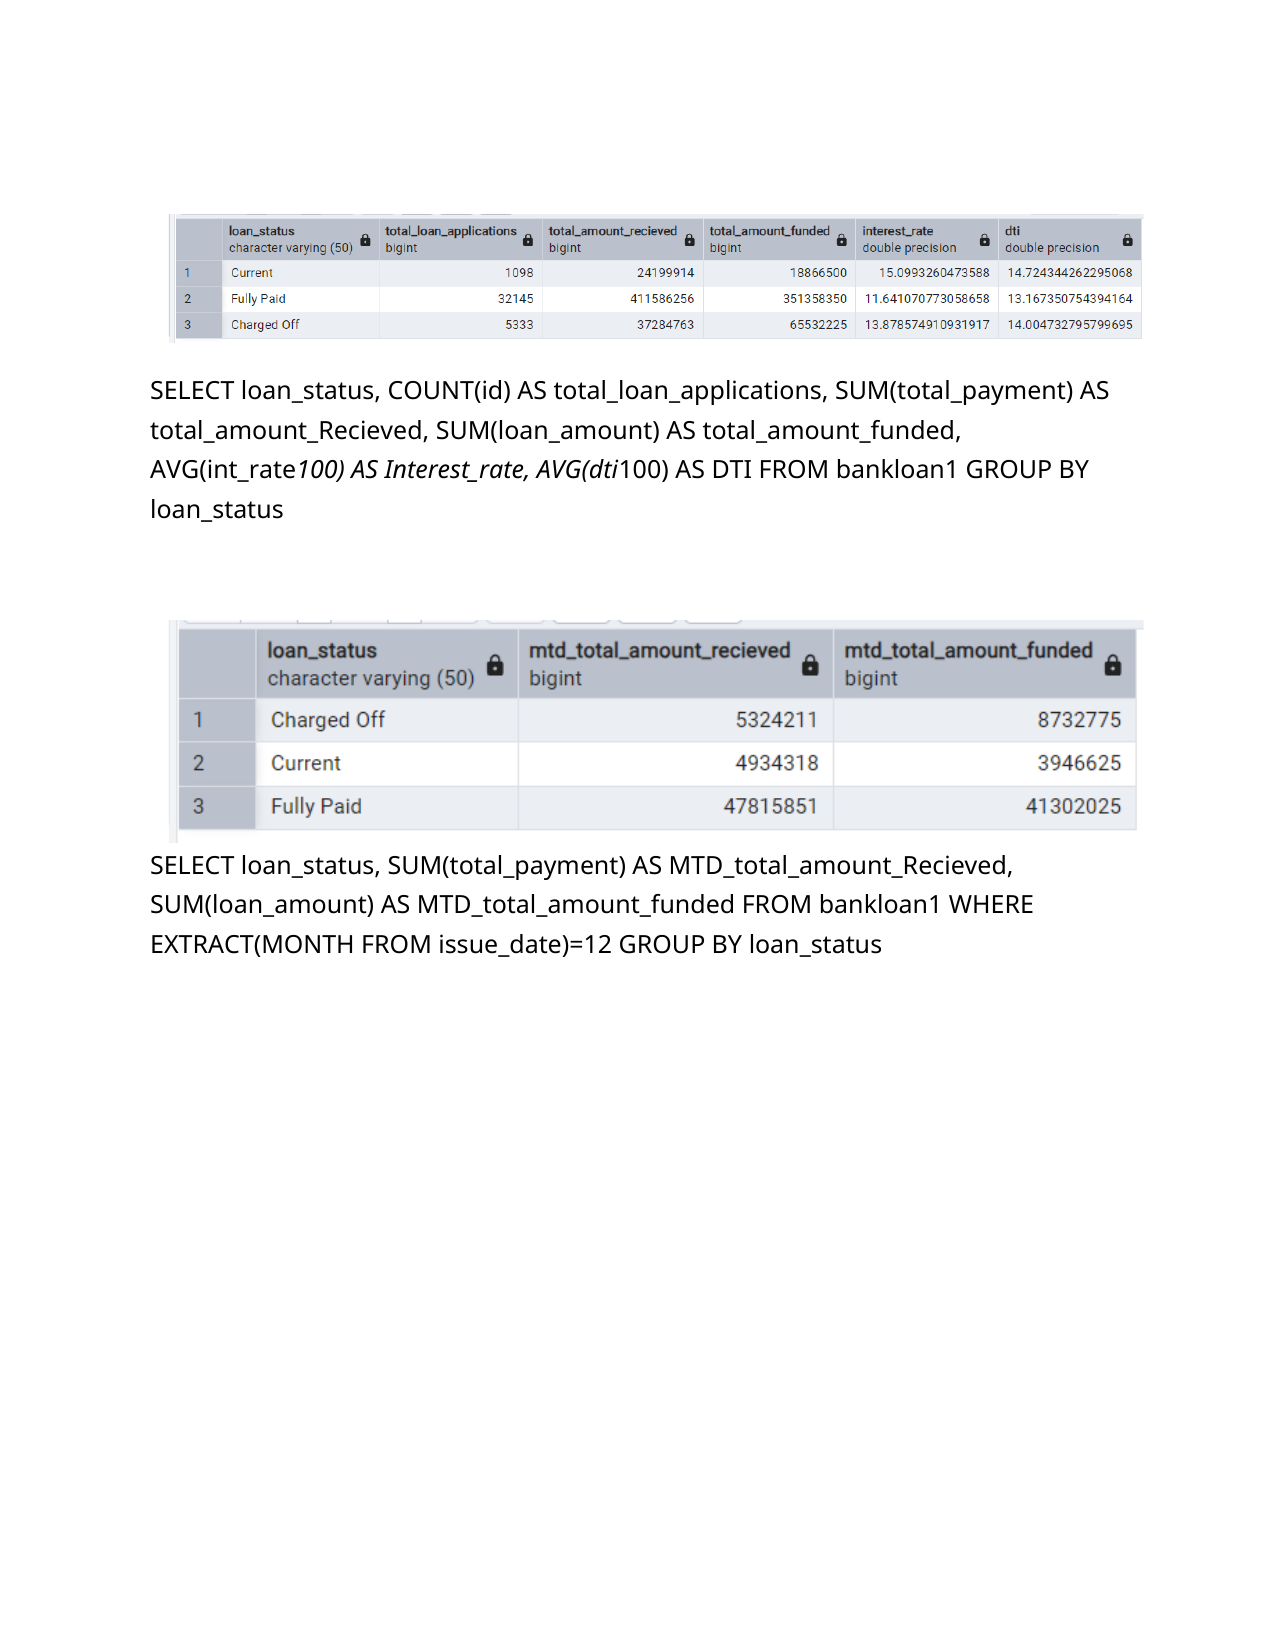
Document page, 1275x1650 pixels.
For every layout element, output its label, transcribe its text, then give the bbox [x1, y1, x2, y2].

text SELECT loan_status, SUM(total_payment) AS MTD_total_amount_Recieved, SUM(loan_amount) AS MTD_total_amount_funded FROM bankloan1 WHERE EXTRACT(MONTH FROM issue_date)=12 GROUP BY loan_status [150, 620, 1125, 961]
text SELECT loan_status, COUNT(id) AS total_loan_applications, SUM(total_payment) AS total_amount_Recieved, SUM(loan_amount) AS total_amount_funded, AVG(int_rate100) AS Interest_rate, AVG(dti100) AS DTI FROM bankloan1 GROUP BY loan_status [150, 373, 1125, 526]
